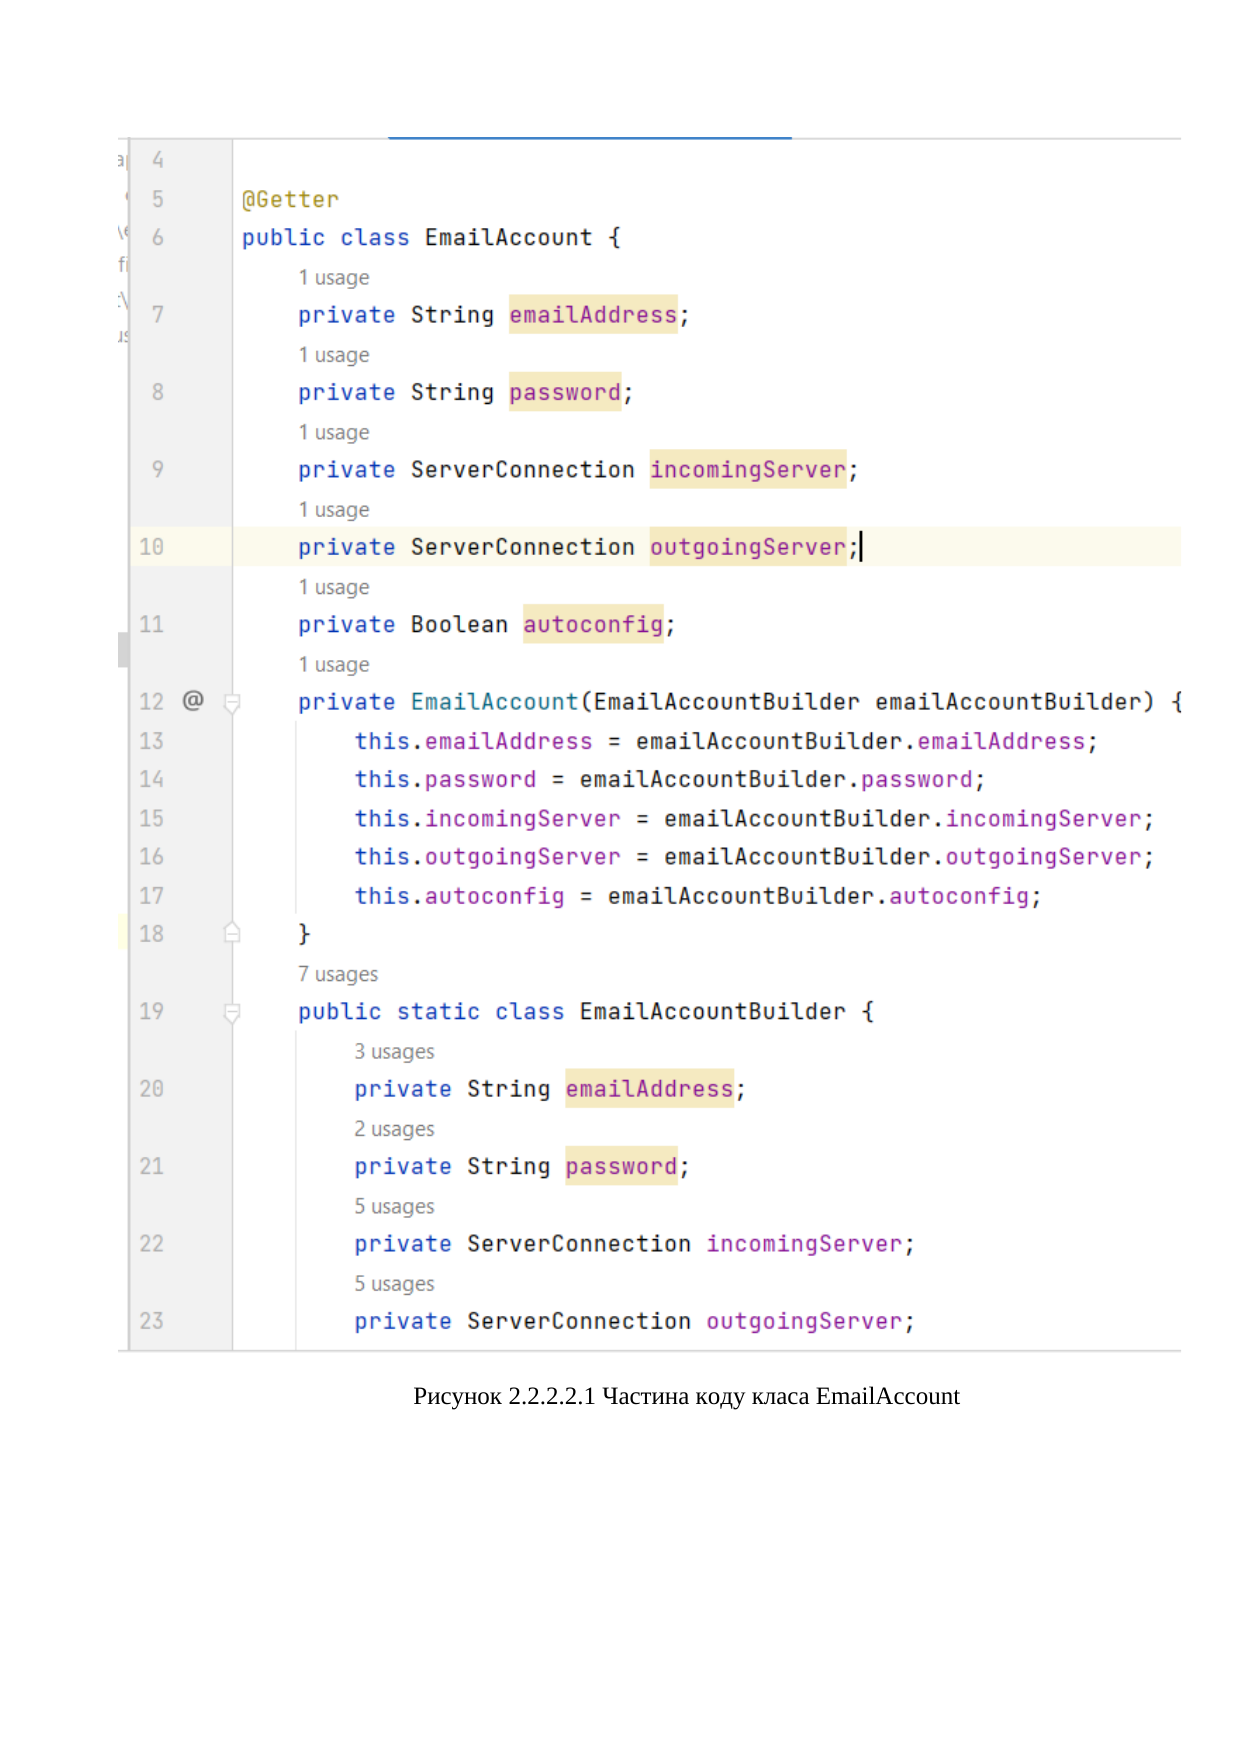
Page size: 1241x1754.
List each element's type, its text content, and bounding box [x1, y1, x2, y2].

picture [118, 137, 1182, 1353]
text Рисунок 2.2.2.2.1 Частина коду класа EmailAccount [118, 1381, 1181, 1410]
